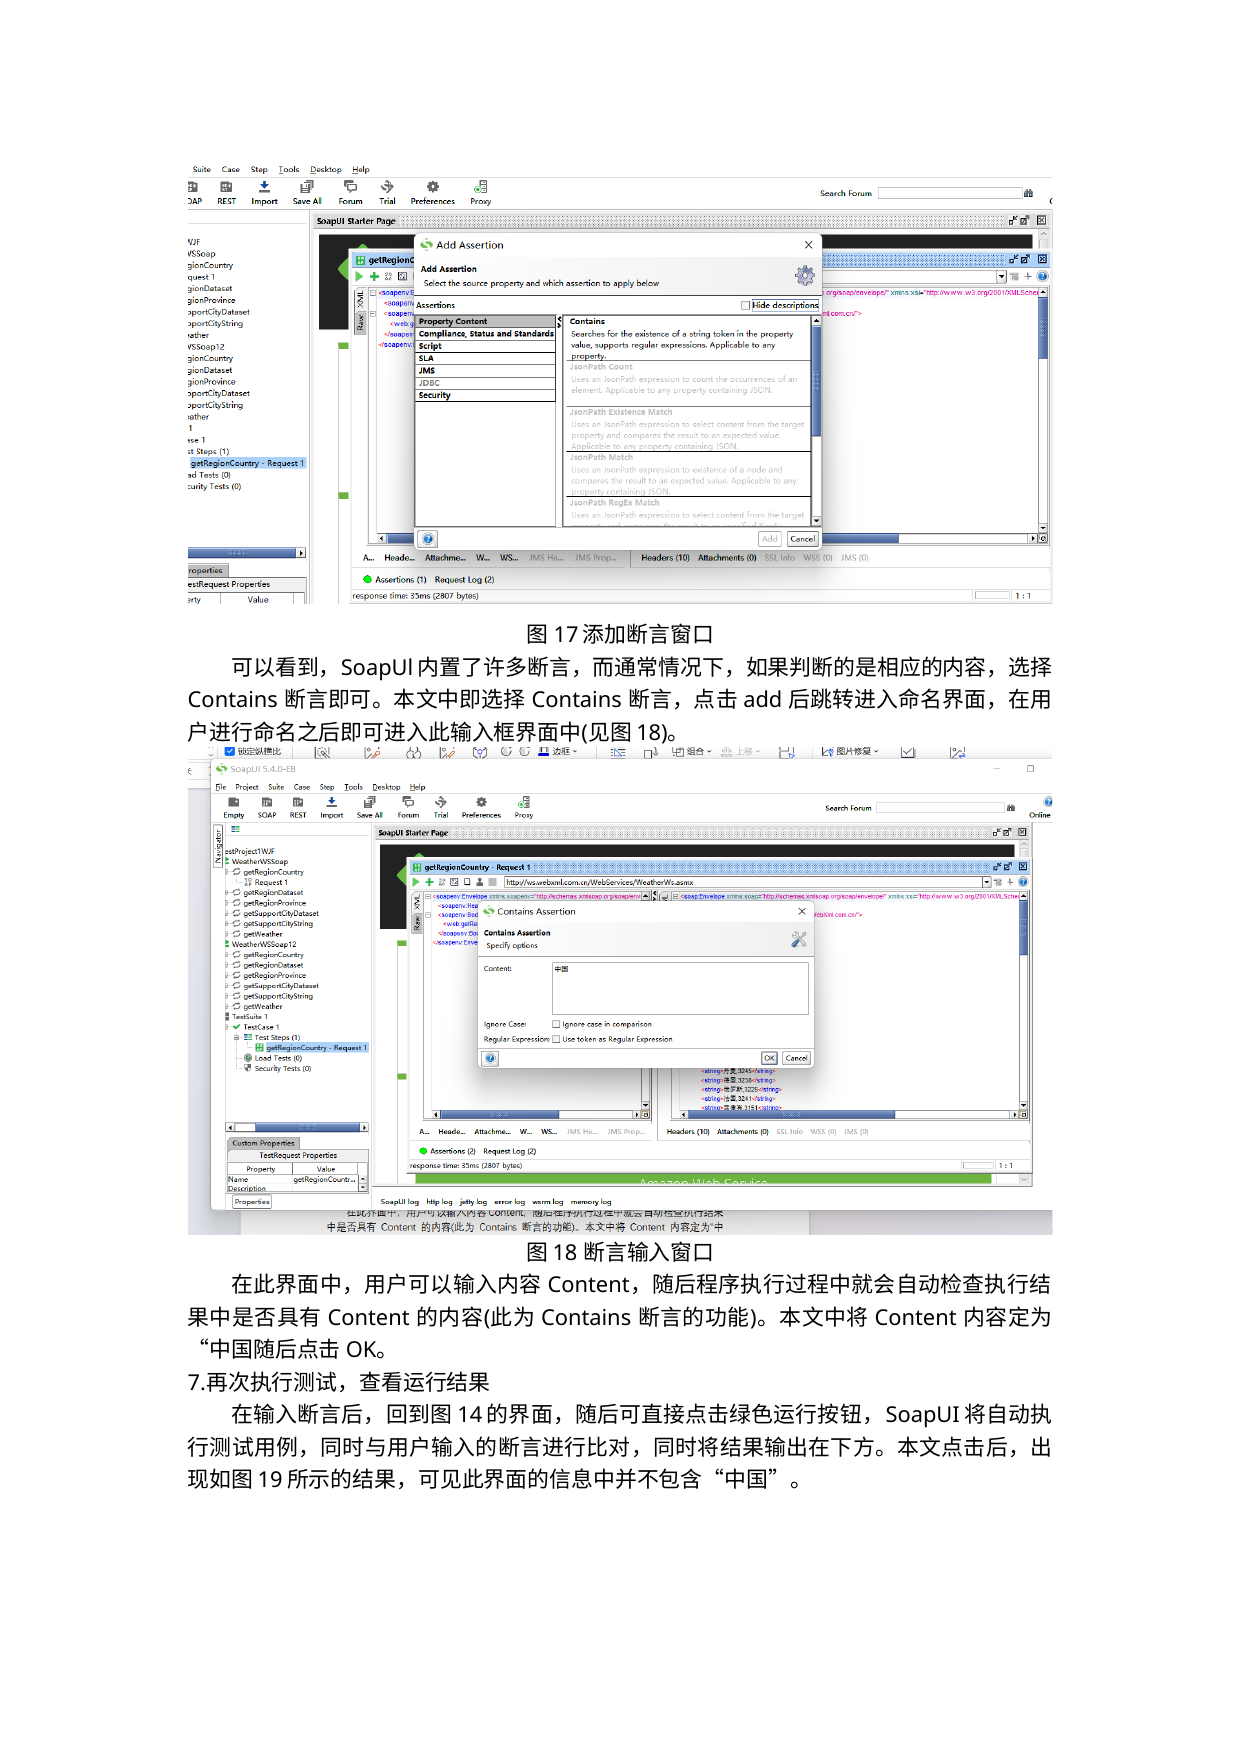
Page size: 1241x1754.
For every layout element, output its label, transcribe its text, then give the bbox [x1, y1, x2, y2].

picture [188, 162, 1053, 604]
text 在输入断言后，回到图14的界面，随后可直接点击绿色运行按钮，SoapUI将自动执行测试用例，同时与用户输入的断言进行比对，同时将结果输出在下方。本文点击后，出现如图19所示的结果，可见此界面的信息中并不包含“中国”。 [187, 1397, 1053, 1494]
text 7.再次执行测试，查看运行结果 [187, 1364, 1053, 1397]
text 可以看到，SoapUl内置了许多断言，而通常情况下，如果判断的是相应的内容，选择 [187, 649, 1053, 682]
text 在此界面中，用户可以输入内容Content，随后程序执行过程中就会自动检查执行结果中是否具有 Content 的内容(此为 Contains 断言的功能)。本文中将 Content 内容定为“中国随后点击 OK。 [187, 1267, 1053, 1364]
text Contains 断言即可。本文中即选择 Contains 断言，点击 add 后跳转进入命名界面，在用户进行命名之后即可进入此输入框界面中(见图18)。 [187, 682, 1053, 747]
picture [187, 747, 1053, 1235]
text 图 17添加断言窗口 [187, 617, 1053, 649]
text 图18 断言输入窗口 [187, 1235, 1053, 1267]
